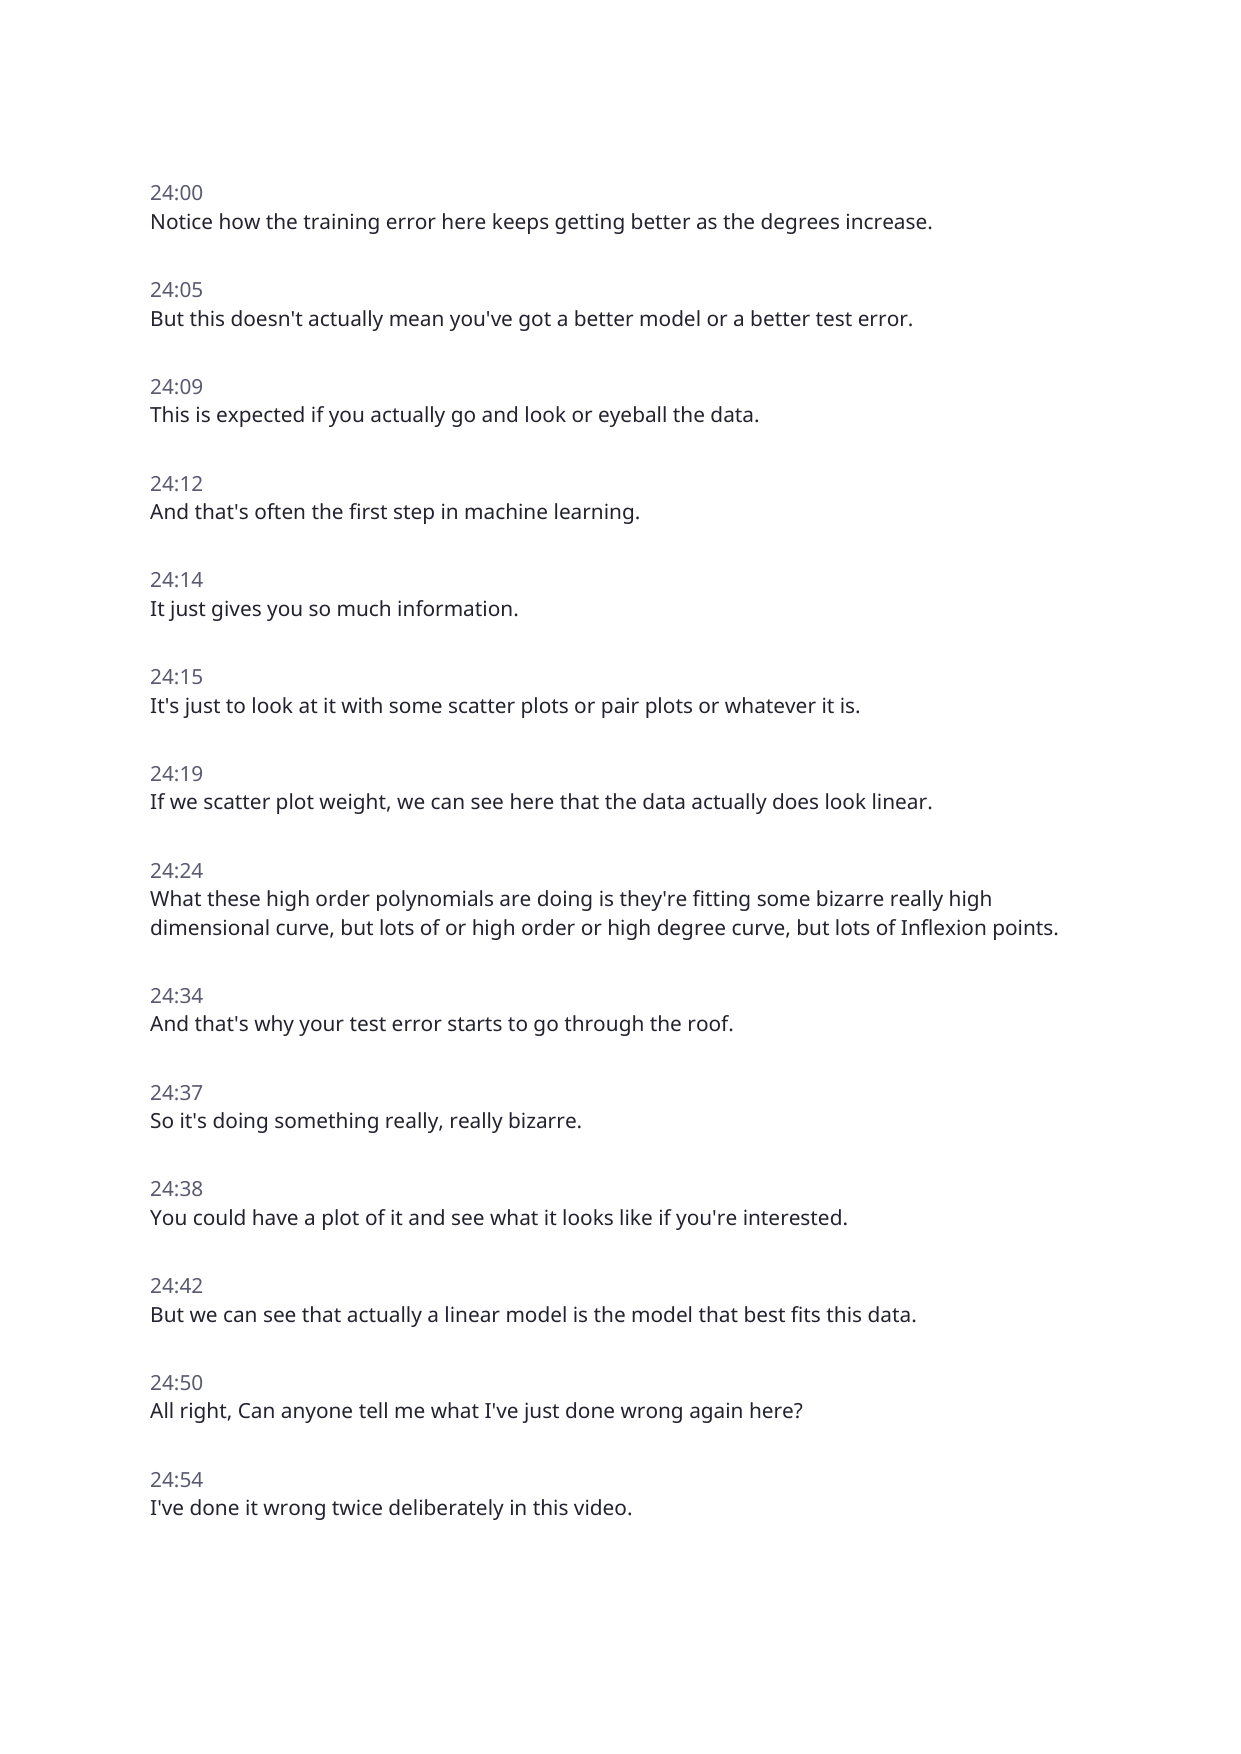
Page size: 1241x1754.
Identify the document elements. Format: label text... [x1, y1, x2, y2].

text 24:24 What these high order polynomials are doing is they're fitting some bizarre really high dimensional curve, but lots of or high order or high degree curve, but lots of Inflexion points. [150, 827, 1090, 941]
text 24:09 This is expected if you actually go and look or eyeball the data. [150, 343, 1090, 429]
text 24:54 I've done it wrong twice deliberately in this video. [150, 1436, 1090, 1522]
text 24:37 So it's doing something really, really bizarre. [150, 1049, 1090, 1135]
text 24:15 It's just to look at it with some scatter plots or pair plots or whatever it is. [150, 634, 1090, 719]
text 24:05 But this doesn't actually mean you've got a better model or a better test error. [150, 247, 1090, 332]
text 24:50 All right, Can anyone tell me what I've just done wrong again here? [150, 1340, 1090, 1425]
text 24:34 And that's why your test error starts to go through the roof. [150, 953, 1090, 1038]
text 24:12 And that's often the first step in machine learning. [150, 440, 1090, 526]
text 24:38 You could have a plot of it and see what it looks like if you're interested. [150, 1146, 1090, 1231]
text 24:42 But we can see that actually a linear model is the model that best fits this data. [150, 1243, 1090, 1328]
text 24:00 Notice how the training error here keeps getting better as the degrees increase. [150, 150, 1090, 235]
text 24:14 It just gives you so much information. [150, 537, 1090, 622]
text 24:19 If we scatter plot weight, we can see here that the data actually does look linear. [150, 731, 1090, 816]
